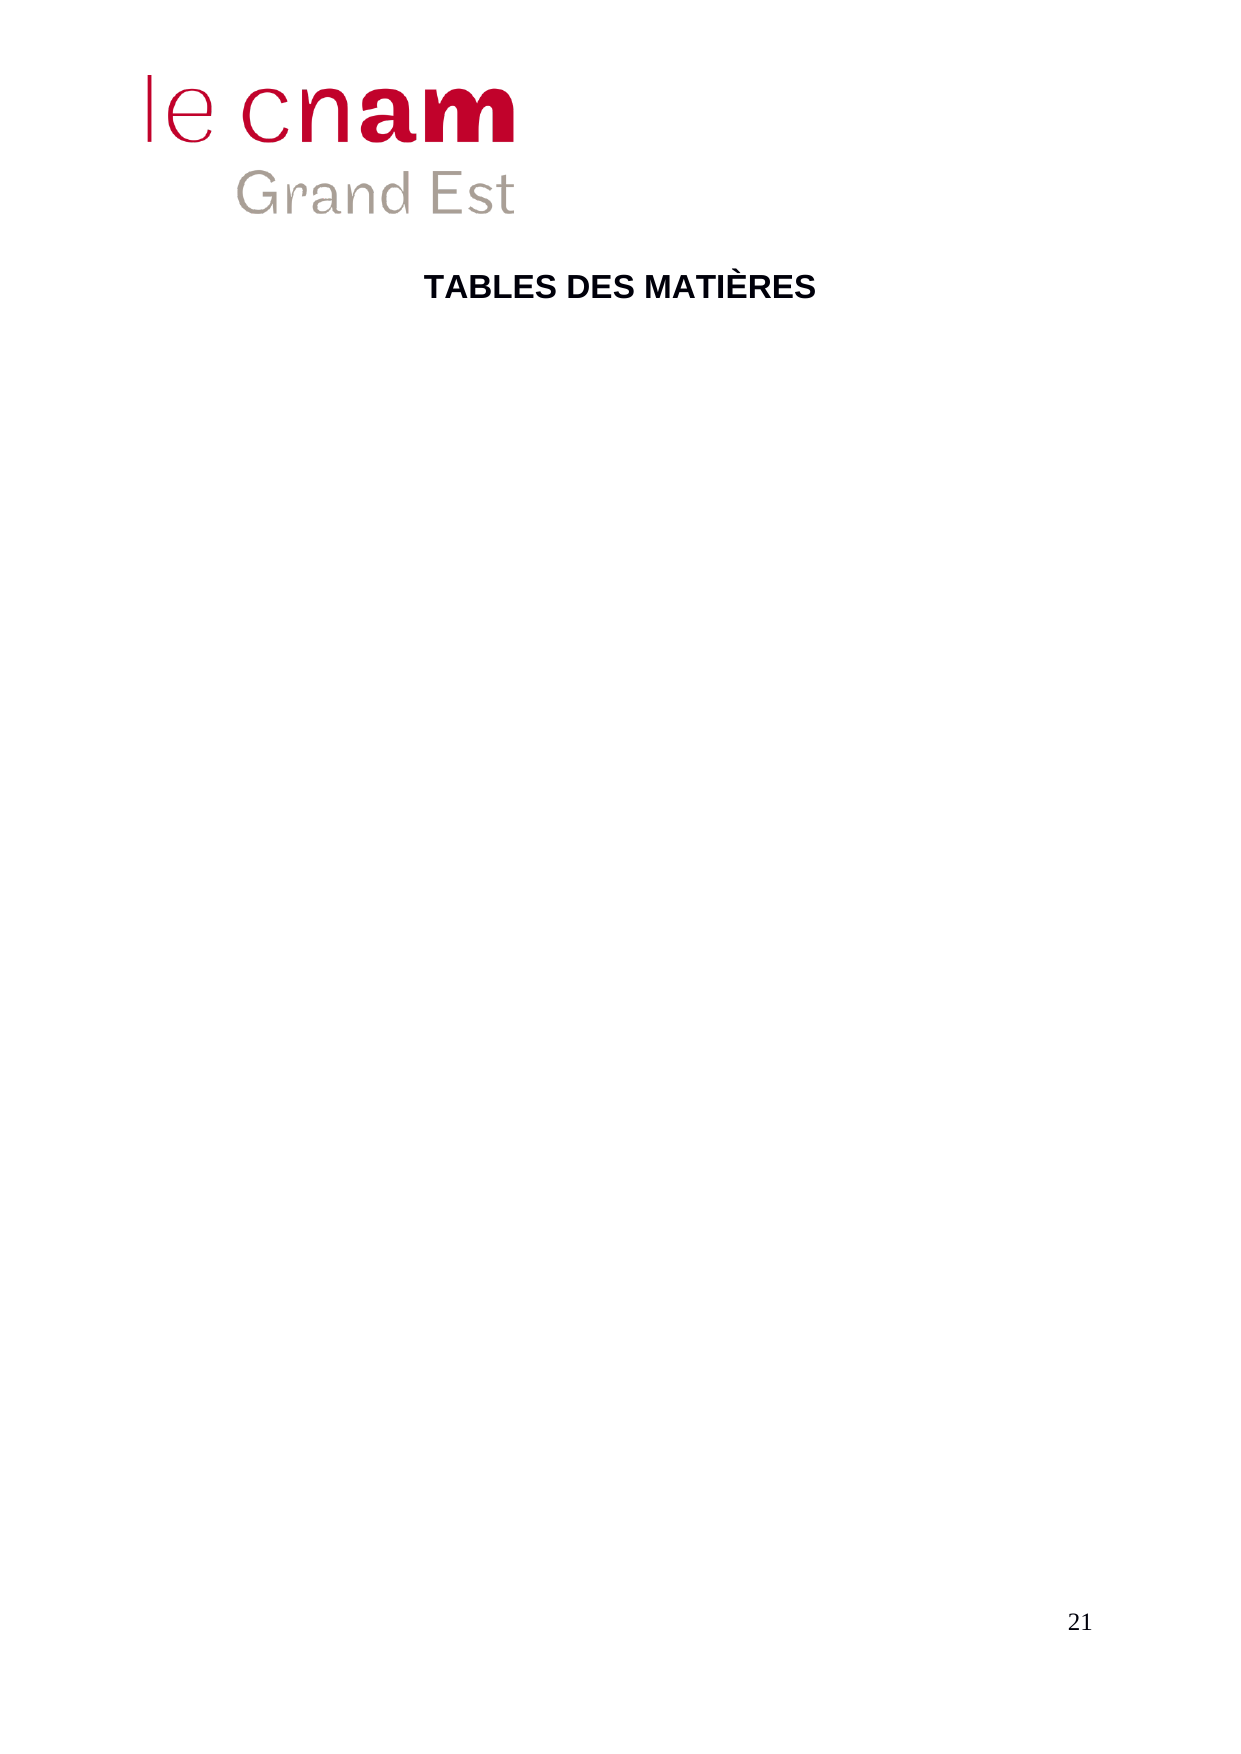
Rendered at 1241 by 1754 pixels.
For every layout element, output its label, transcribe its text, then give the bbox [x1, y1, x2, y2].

picture [147, 75, 514, 214]
title TABLES DES MATIÈRES [148, 267, 1092, 305]
